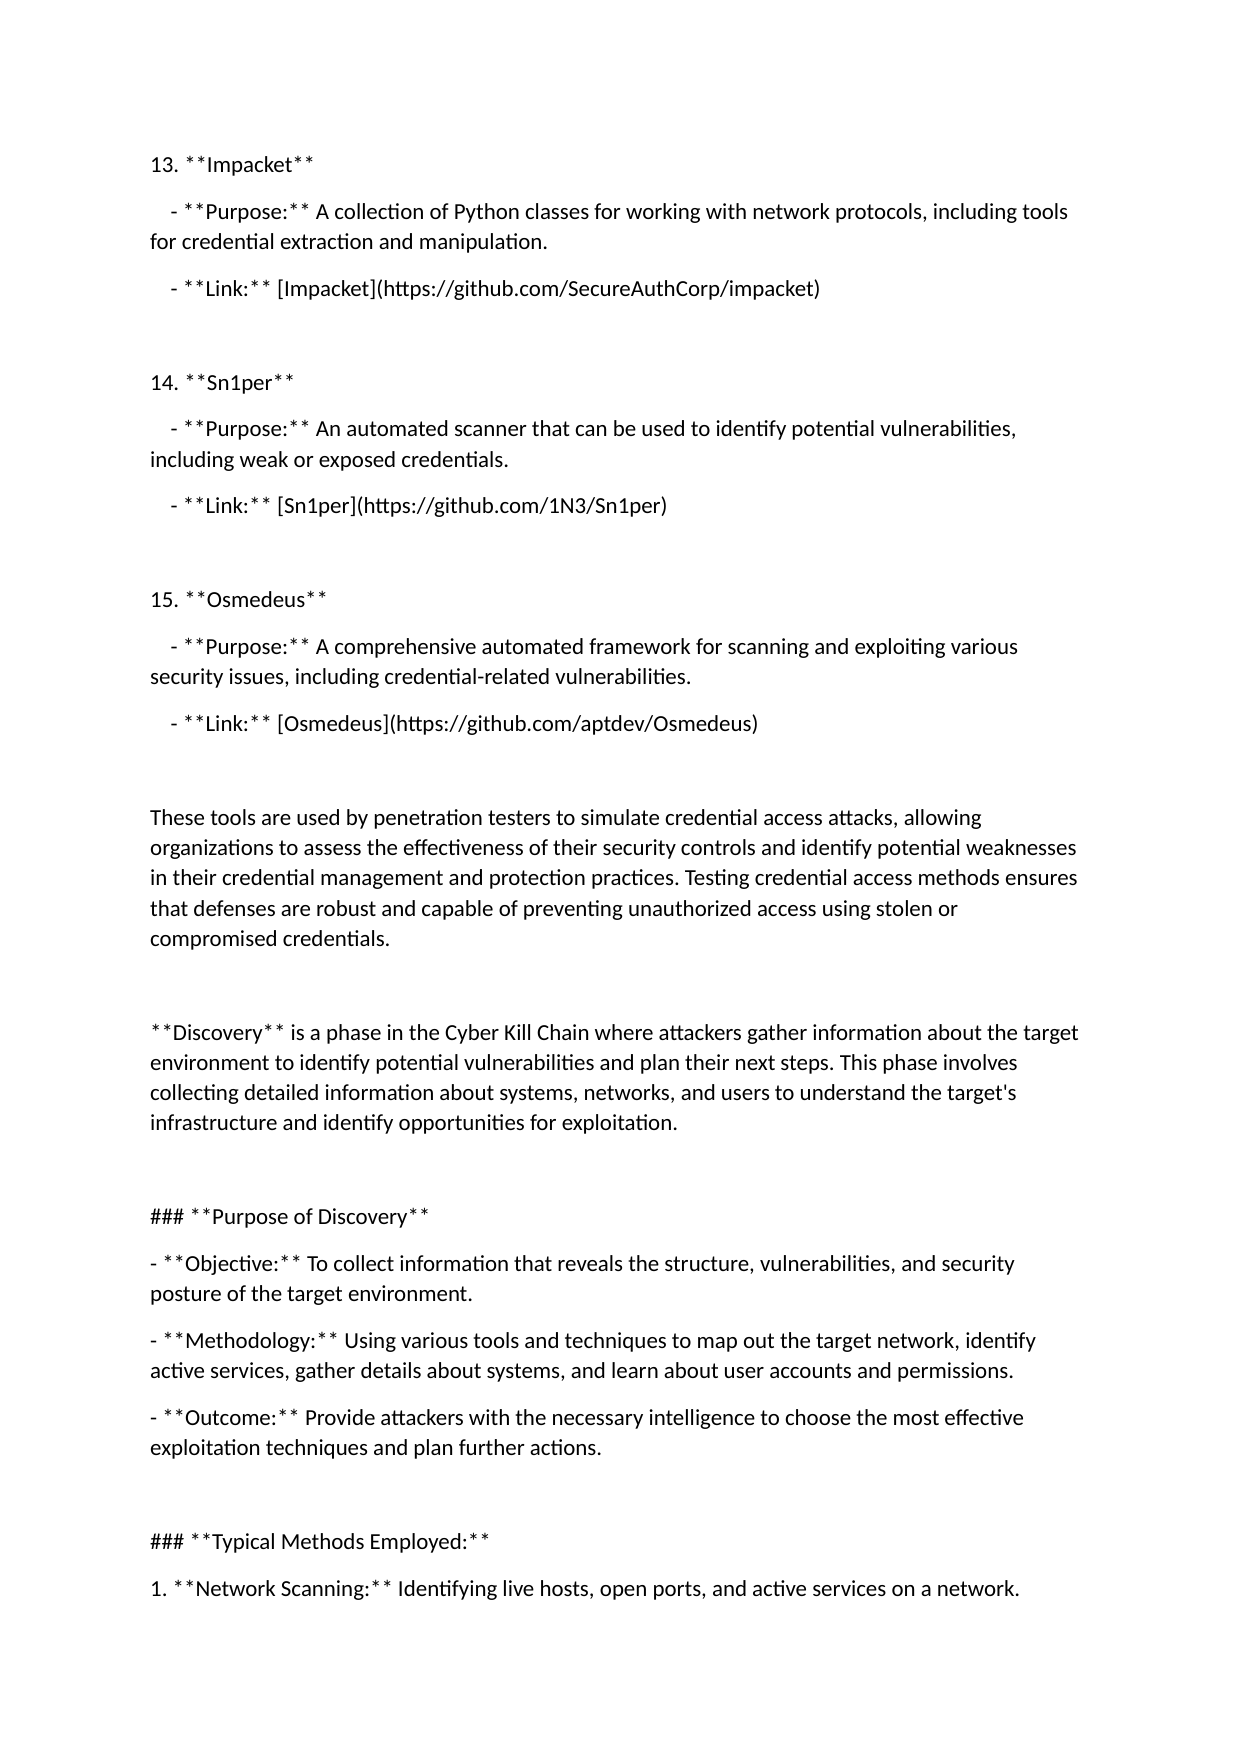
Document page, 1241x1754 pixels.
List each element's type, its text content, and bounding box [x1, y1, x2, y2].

text - **Objective:** To collect information that reveals the structure, vulnerabilities, and security posture of the target environment. [150, 1249, 1090, 1307]
text - **Methodology:** Using various tools and techniques to map out the target network, identify active services, gather details about systems, and learn about user accounts and permissions. [150, 1326, 1090, 1384]
text - **Link:** [Impacket](https://github.com/SecureAuthCorp/impacket) [150, 274, 1090, 302]
text - **Purpose:** An automated scanner that can be used to identify potential vulnerabilities, including weak or exposed credentials. [150, 414, 1090, 473]
text ### **Purpose of Discovery** [150, 1202, 1090, 1230]
text - **Purpose:** A comprehensive automated framework for scanning and exploiting various security issues, including credential-related vulnerabilities. [150, 632, 1090, 691]
text 1. **Network Scanning:** Identifying live hosts, open ports, and active services on a network. [150, 1574, 1090, 1602]
text 14. **Sn1per** [150, 368, 1090, 396]
text These tools are used by penetration testers to simulate credential access attacks, allowing organizations to assess the effectiveness of their security controls and identify potential weaknesses in their credential management and protection practices. Testing credential access methods ensures that defenses are robust and capable of preventing unauthorized access using stolen or compromised credentials. [150, 803, 1090, 952]
text - **Link:** [Osmedeus](https://github.com/aptdev/Osmedeus) [150, 709, 1090, 737]
text 13. **Impacket** [150, 150, 1090, 178]
text **Discovery** is a phase in the Cyber Kill Chain where attackers gather information about the target environment to identify potential vulnerabilities and plan their next steps. This phase involves collecting detailed information about systems, networks, and users to understand the target's infrastructure and identify opportunities for exploitation. [150, 1018, 1090, 1136]
text - **Link:** [Sn1per](https://github.com/1N3/Sn1per) [150, 492, 1090, 520]
text 15. **Osmedeus** [150, 585, 1090, 613]
text ### **Typical Methods Employed:** [150, 1527, 1090, 1555]
text - **Purpose:** A collection of Python classes for working with network protocols, including tools for credential extraction and manipulation. [150, 197, 1090, 255]
text - **Outcome:** Provide attackers with the necessary intelligence to choose the most effective exploitation techniques and plan further actions. [150, 1403, 1090, 1461]
